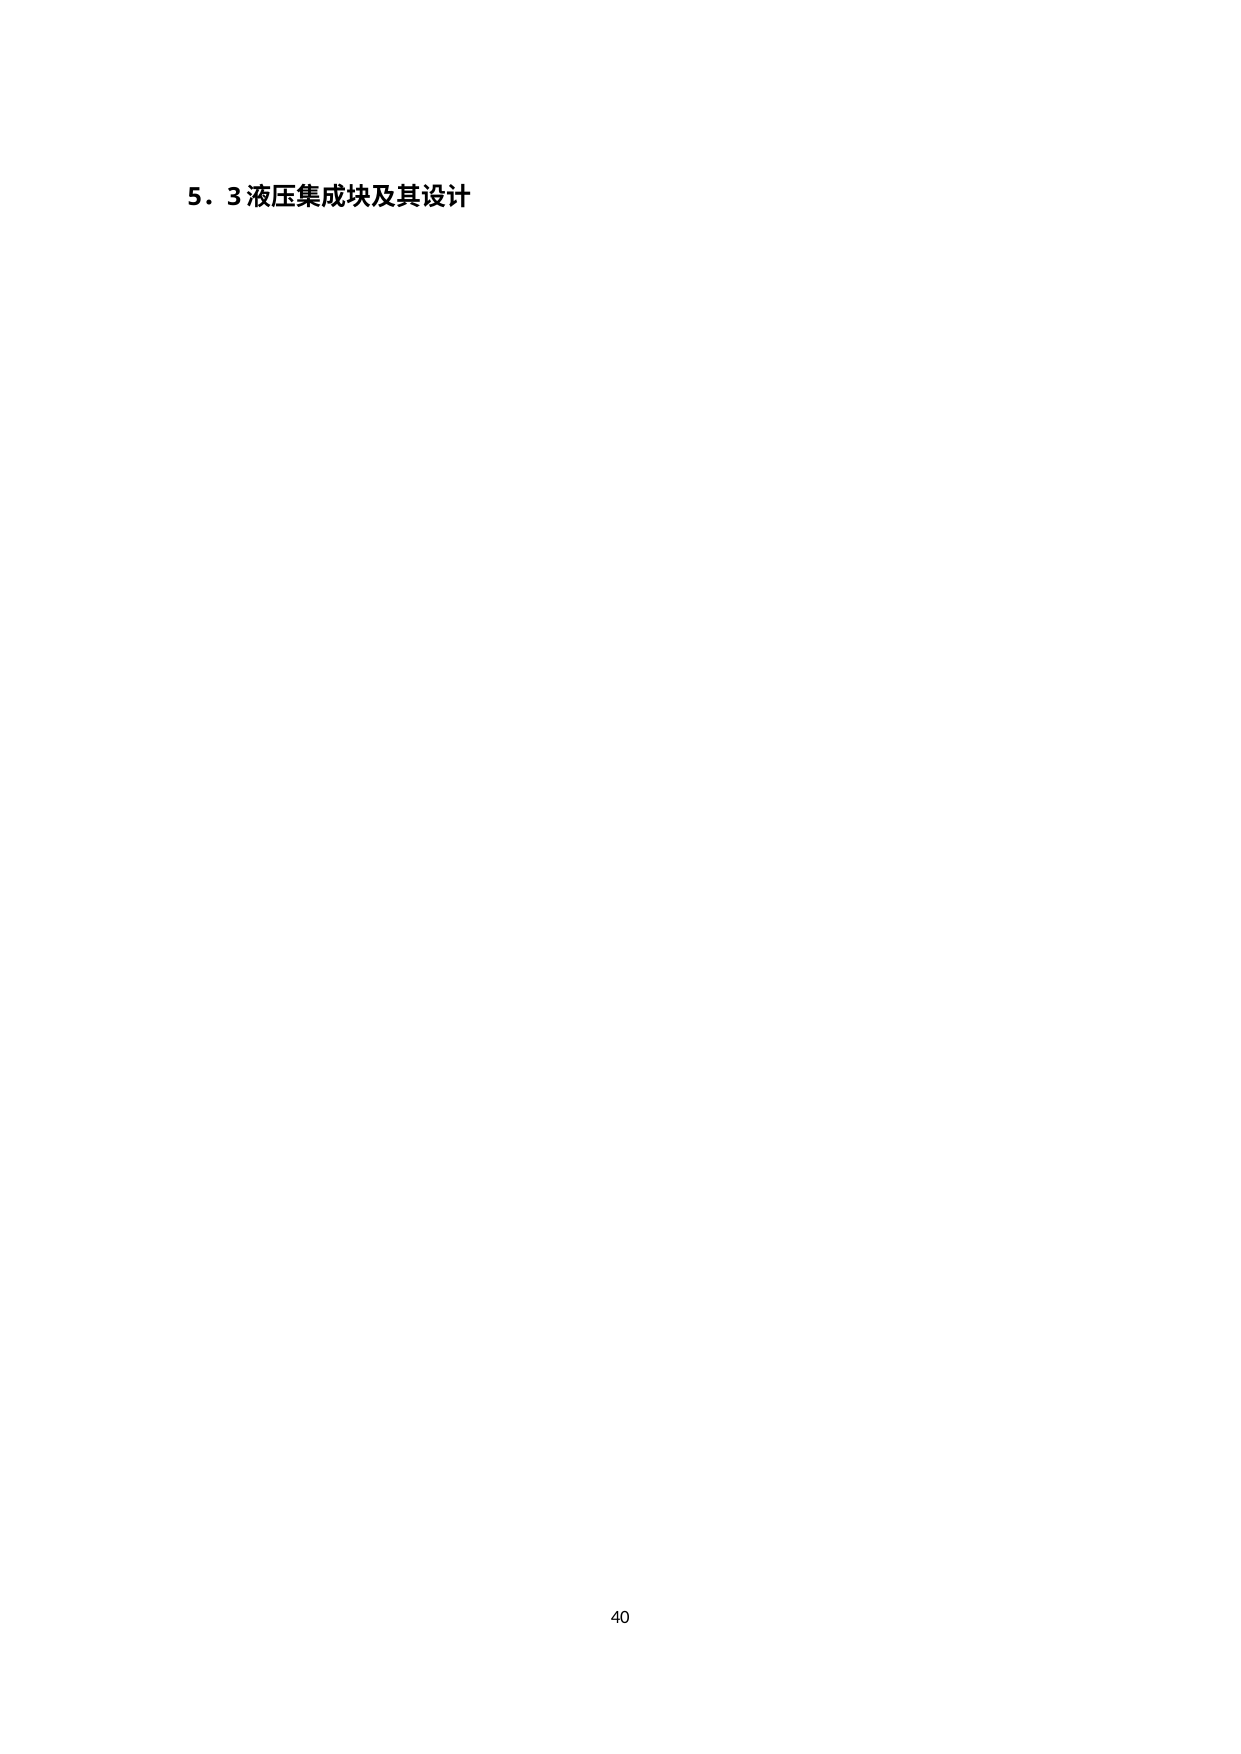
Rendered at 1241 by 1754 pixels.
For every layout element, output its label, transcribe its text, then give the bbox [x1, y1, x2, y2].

subtitle 5．3液压集成块及其设计 [187, 162, 1053, 227]
